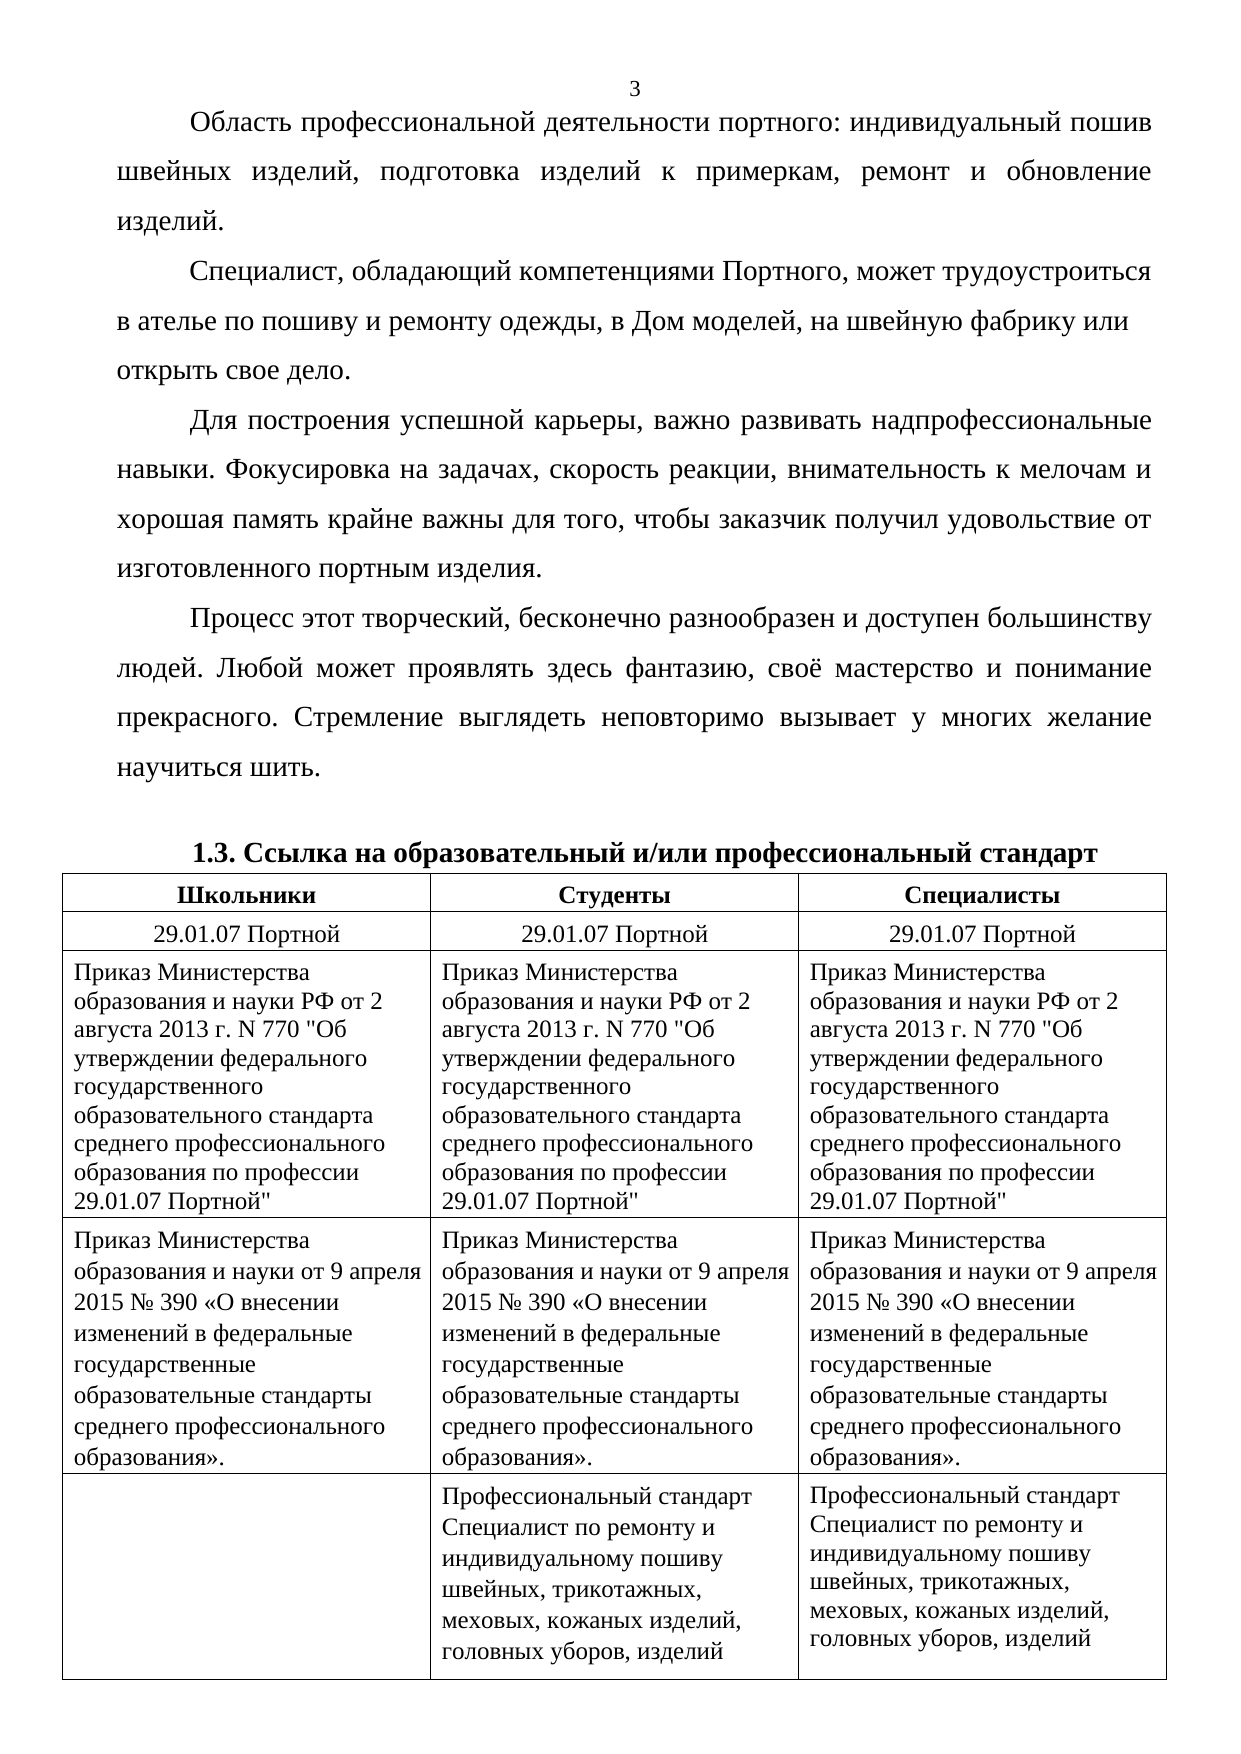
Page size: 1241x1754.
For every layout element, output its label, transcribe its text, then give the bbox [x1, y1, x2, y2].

table_cell 29.01.07 Портной [63, 912, 430, 950]
table_cell Приказ Министерства образования и науки РФ от 2 августа 2013 г. N 770 "Об утверждении федерального государственного образовательного стандарта среднего профессионального образования по профессии 29.01.07 Портной" [63, 951, 430, 1217]
table_cell Приказ Министерства образования и науки от 9 апреля 2015 № 390 «О внесении изменений в федеральные государственные образовательные стандарты среднего профессионального образования». [799, 1218, 1166, 1473]
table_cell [431, 1474, 798, 1678]
table_header Школьники [63, 874, 430, 911]
table_cell Приказ Министерства образования и науки от 9 апреля 2015 № 390 «О внесении изменений в федеральные государственные образовательные стандарты среднего профессионального образования». [63, 1218, 430, 1473]
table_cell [799, 1474, 1166, 1678]
table_cell Приказ Министерства образования и науки РФ от 2 августа 2013 г. N 770 "Об утверждении федерального государственного образовательного стандарта среднего профессионального образования по профессии 29.01.07 Портной" [799, 951, 1166, 1217]
table_cell Приказ Министерства образования и науки от 9 апреля 2015 № 390 «О внесении изменений в федеральные государственные образовательные стандарты среднего профессионального образования». [431, 1218, 798, 1473]
table_header Специалисты [799, 874, 1166, 911]
table_cell 29.01.07 Портной [799, 912, 1166, 950]
text Область профессиональной деятельности портного: индивидуальный пошив швейных изделий, подготовка изделий к примеркам, ремонт и обновление изделий. [117, 104, 1153, 237]
text Для построения успешной карьеры, важно развивать надпрофессиональные навыки. Фокусировка на задачах, скорость реакции, внимательность к мелочам и хорошая память крайне важны для того, чтобы заказчик получил удовольствие от изготовленного портным изделия. [117, 402, 1153, 584]
table_cell Приказ Министерства образования и науки РФ от 2 августа 2013 г. N 770 "Об утверждении федерального государственного образовательного стандарта среднего профессионального образования по профессии 29.01.07 Портной" [431, 951, 798, 1217]
subtitle 1.3. Ссылка на образовательный и/или профессиональный стандарт [132, 835, 1158, 869]
table_header Студенты [431, 874, 798, 911]
text Специалист, обладающий компетенциями Портного, может трудоустроиться в ателье по пошиву и ремонту одежды, в Дом моделей, на швейную фабрику или открыть свое дело. [116, 253, 1153, 386]
table_cell 29.01.07 Портной [431, 912, 798, 950]
text Процесс этот творческий, бесконечно разнообразен и доступен большинству людей. Любой может проявлять здесь фантазию, своё мастерство и понимание прекрасного. Стремление выглядеть неповторимо вызывает у многих желание научиться шить. [117, 600, 1153, 783]
table_cell [63, 1474, 430, 1678]
